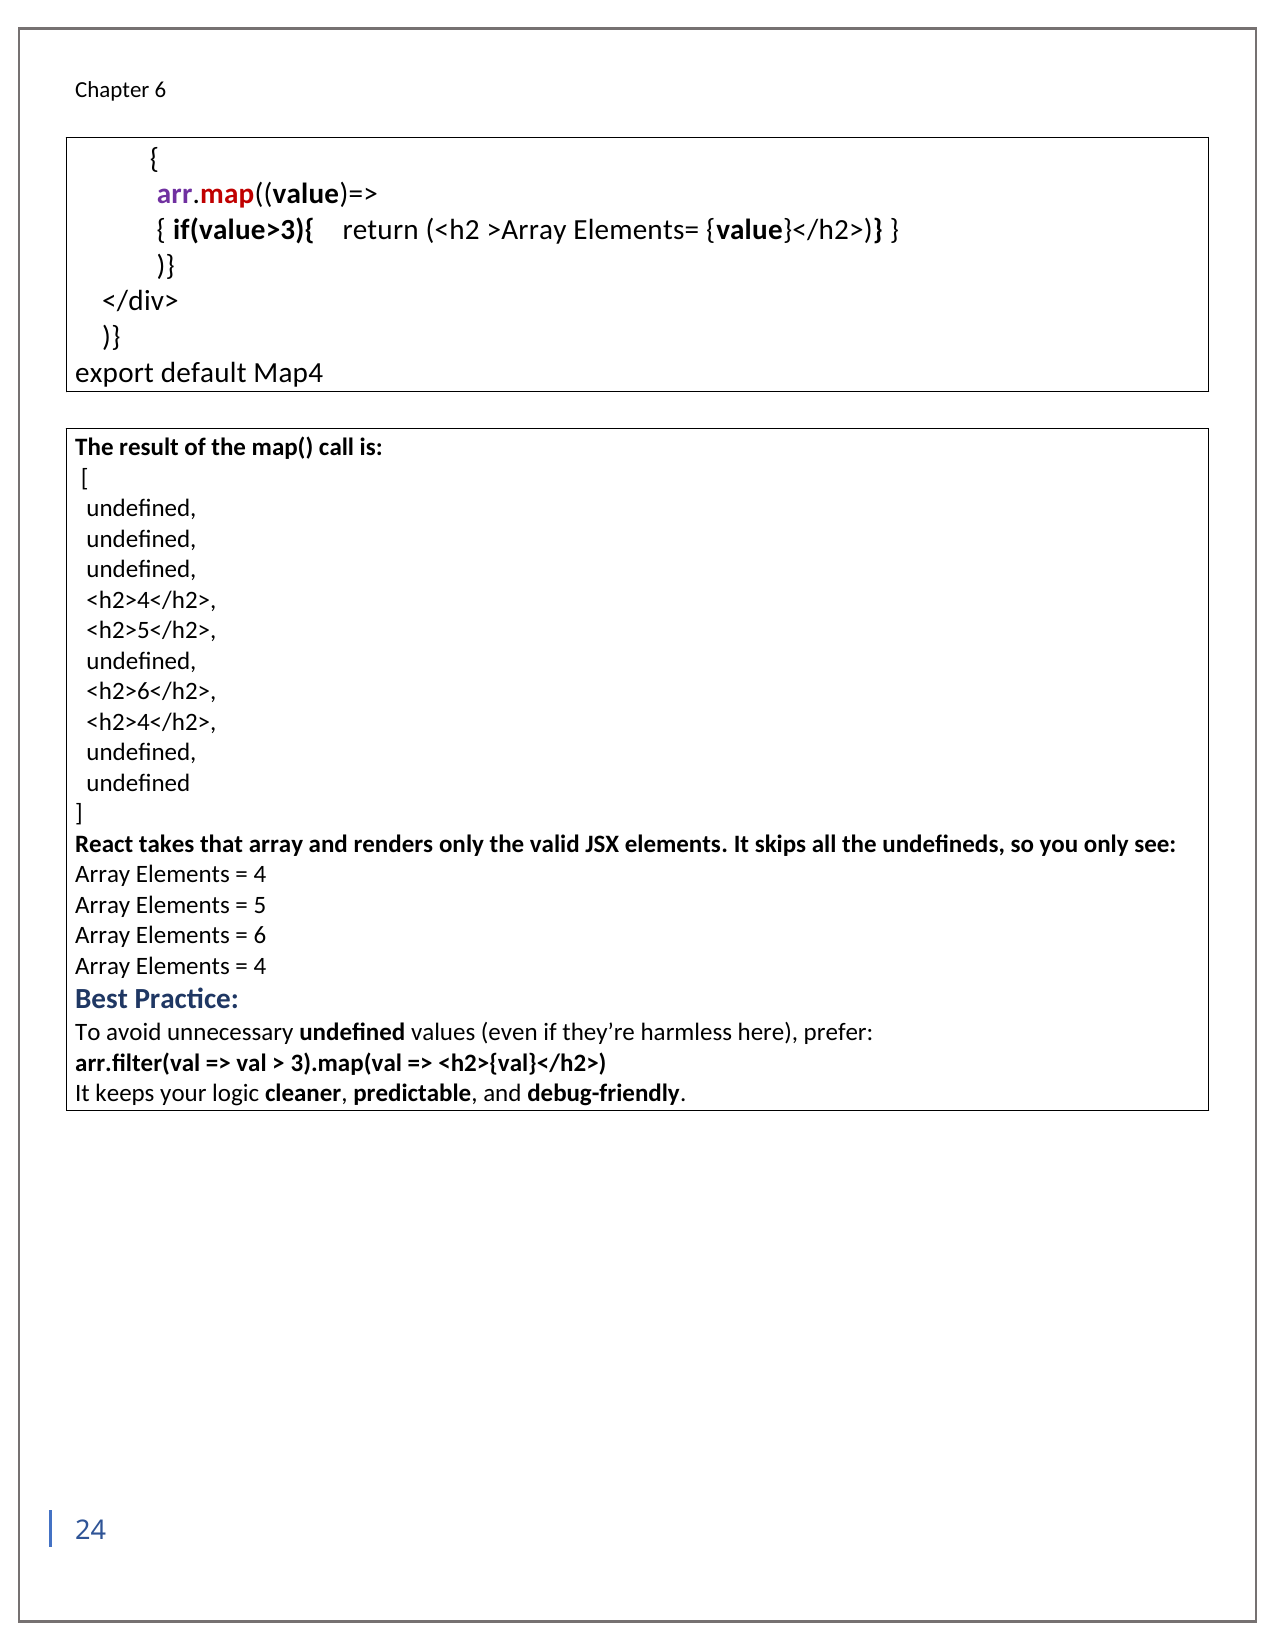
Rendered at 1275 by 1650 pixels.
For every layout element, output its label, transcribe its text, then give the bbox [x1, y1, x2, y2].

text To avoid unnecessary undefined values (even if they’re harmless here), prefer: [75, 1016, 1200, 1047]
text undefined, [75, 492, 1200, 523]
text { [67, 138, 1208, 176]
text </div> [75, 282, 1200, 318]
text <h2>4</h2>, [75, 706, 1200, 736]
text Array Elements = 4 [75, 950, 1200, 981]
text undefined [75, 767, 1200, 797]
text Array Elements = 5 [75, 889, 1200, 919]
text Array Elements = 6 [75, 919, 1200, 950]
text undefined, [75, 553, 1200, 584]
text It keeps your logic cleaner, predictable, and debug-friendly. [67, 1074, 1208, 1110]
text <h2>4</h2>, [75, 584, 1200, 614]
text Array Elements = 4 [75, 858, 1200, 889]
text )} [75, 247, 1200, 282]
text { if(value>3){ return (<h2 >Array Elements= {value}</h2>)} } [75, 211, 1200, 247]
text undefined, [75, 736, 1200, 767]
text <h2>5</h2>, [75, 614, 1200, 645]
text export default Map4 [67, 351, 1208, 391]
text ] [75, 797, 1200, 828]
text undefined, [75, 645, 1200, 675]
text The result of the map() call is: [67, 429, 1208, 462]
text [ [75, 462, 1200, 492]
text <h2>6</h2>, [75, 675, 1200, 706]
text arr.map((value)=> [75, 176, 1200, 211]
text )} [75, 318, 1200, 351]
text arr.filter(val => val > 3).map(val => <h2>{val}</h2>) [75, 1047, 1200, 1074]
text undefined, [75, 523, 1200, 553]
subtitle Best Practice: [75, 981, 1200, 1016]
text React takes that array and renders only the valid JSX elements. It skips all the undefineds, so you only see: [75, 828, 1200, 858]
